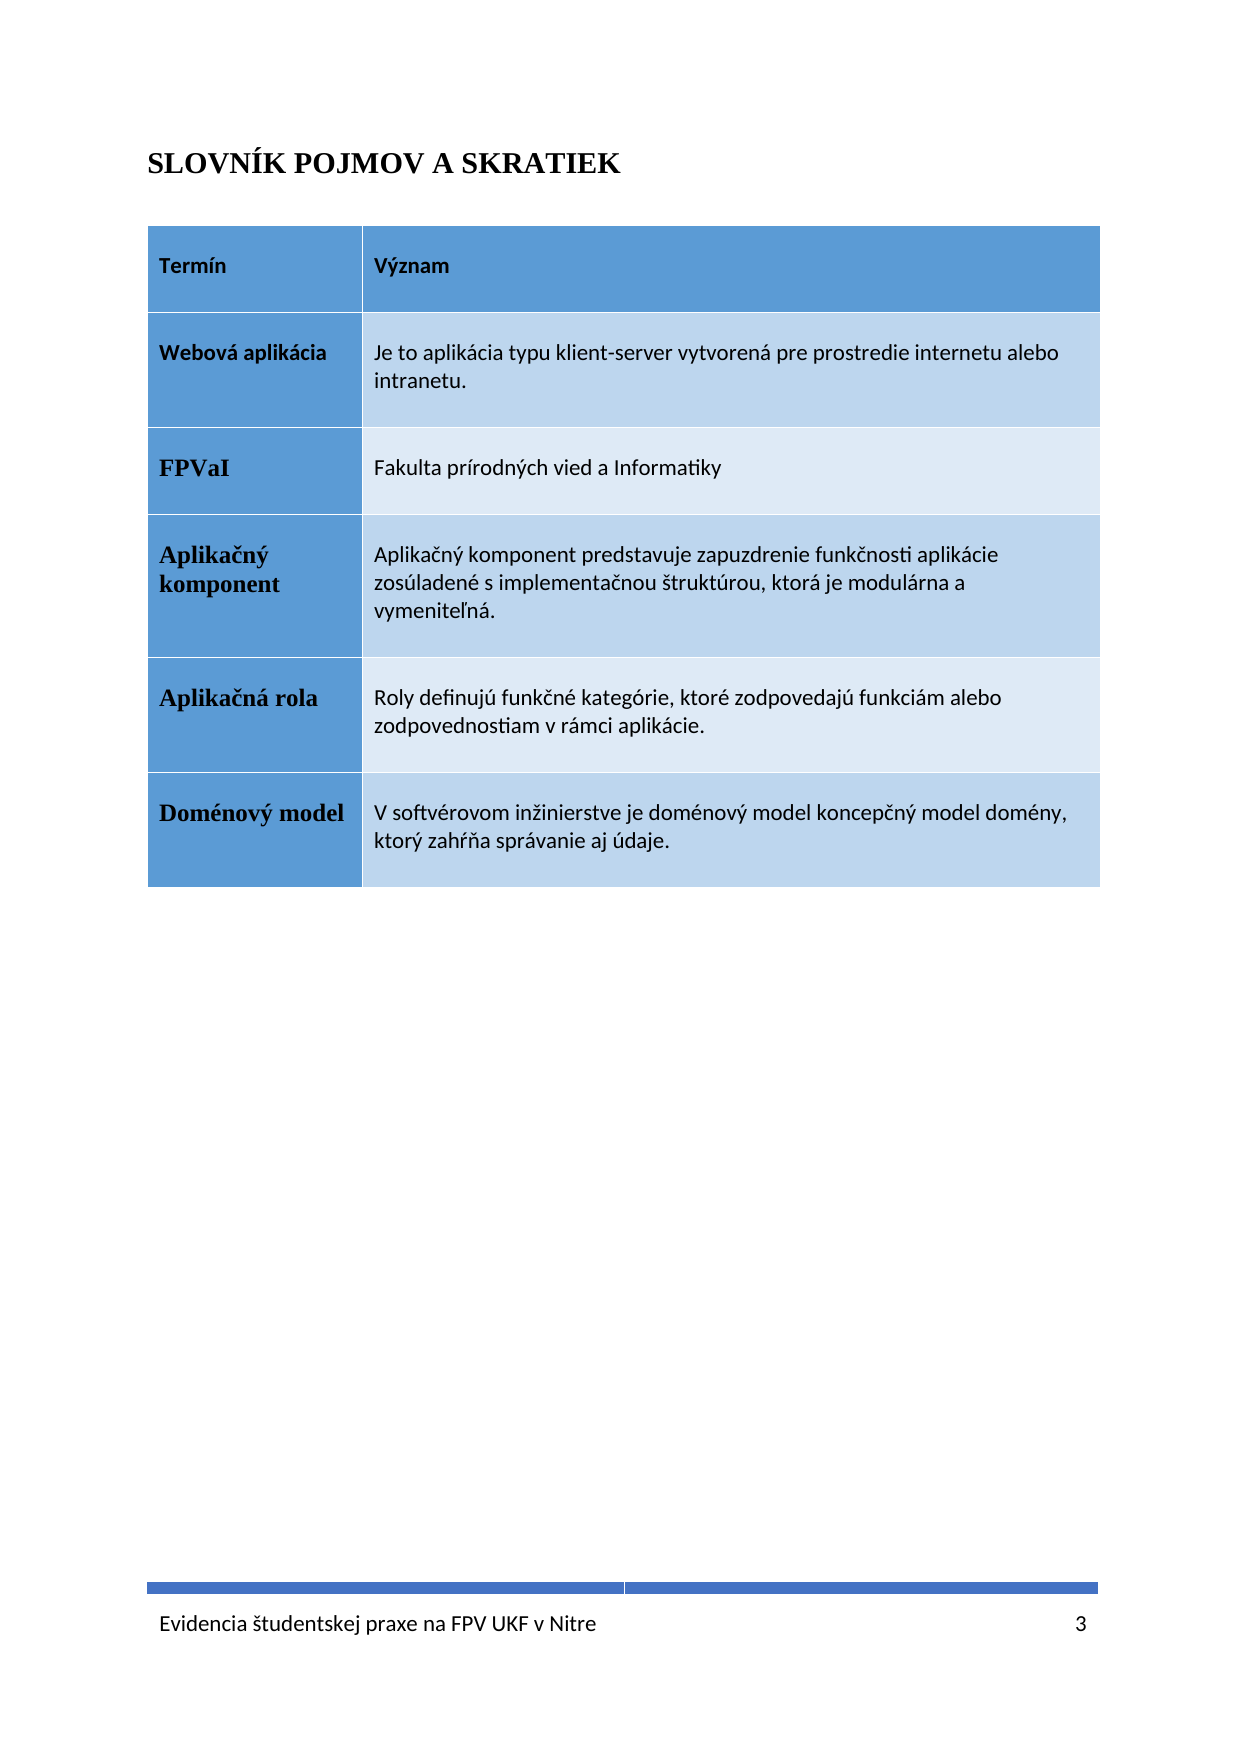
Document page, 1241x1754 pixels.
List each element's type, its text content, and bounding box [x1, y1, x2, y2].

table_cell Roly definujú funkčné kategórie, ktoré zodpovedajú funkciám alebo zodpovednostiam v rámci aplikácie. [363, 658, 1100, 772]
table_cell Doménový model [148, 773, 362, 887]
table_cell FPVaI [148, 428, 362, 514]
table_cell V softvérovom inžinierstve je doménový model koncepčný model domény, ktorý zahŕňa správanie aj údaje. [363, 773, 1100, 887]
table_cell Aplikačný komponent predstavuje zapuzdrenie funkčnosti aplikácie zosúladené s implementačnou štruktúrou, ktorá je modulárna a vymeniteľná. [363, 515, 1100, 657]
table_cell Webová aplikácia [148, 313, 362, 427]
subtitle SLOVNÍK POJMOV A SKRATIEK [147, 146, 1098, 180]
table_header Termín [148, 226, 362, 312]
table_cell Je to aplikácia typu klient-server vytvorená pre prostredie internetu alebo intranetu. [363, 313, 1100, 427]
table_cell Aplikačný komponent [148, 515, 362, 657]
table_cell Fakulta prírodných vied a Informatiky [363, 428, 1100, 514]
table_header Význam [363, 226, 1100, 312]
table_cell Aplikačná rola [148, 658, 362, 772]
